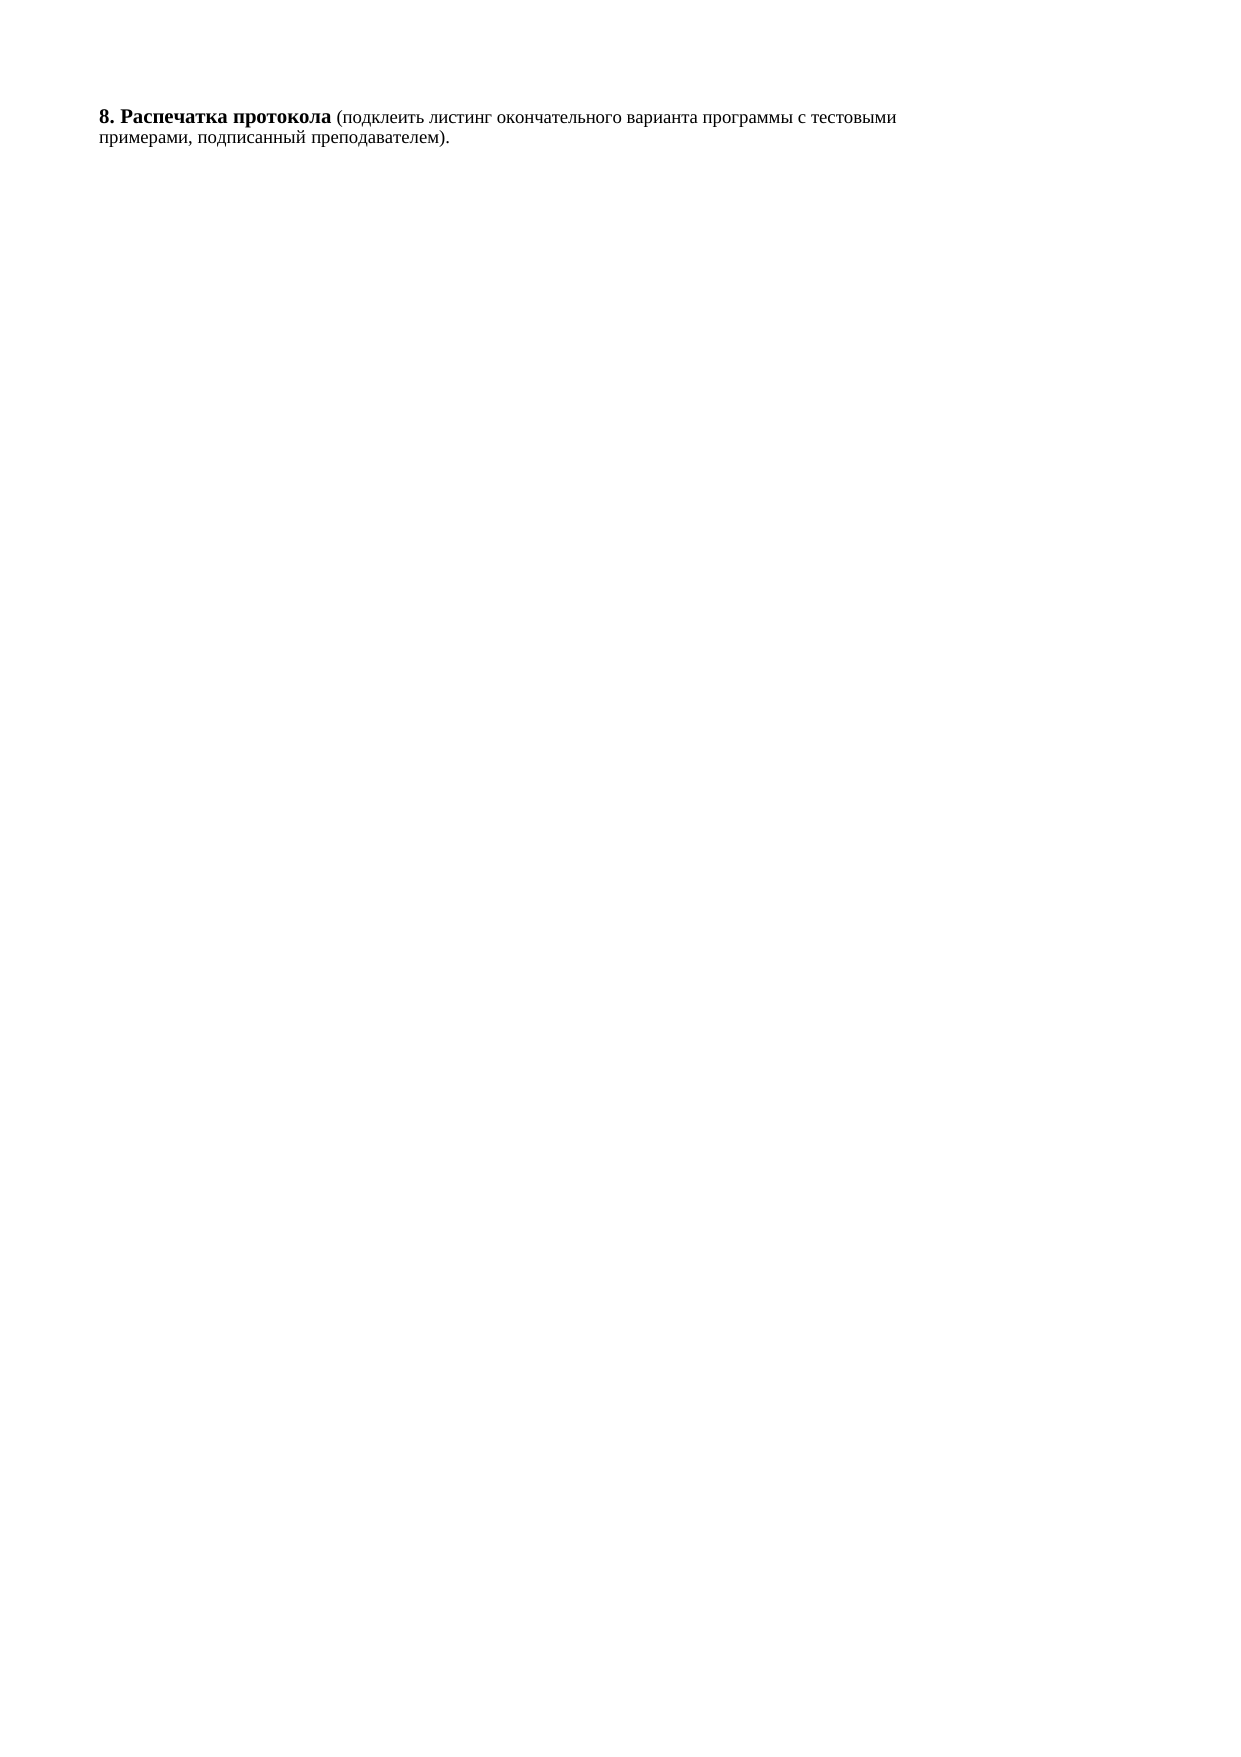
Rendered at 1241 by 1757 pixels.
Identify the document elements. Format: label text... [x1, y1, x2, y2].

list Распечатка протокола (подклеить листинг окончательного варианта программы с тестовыми примерами, подписанный преподавателем). [99, 107, 994, 147]
